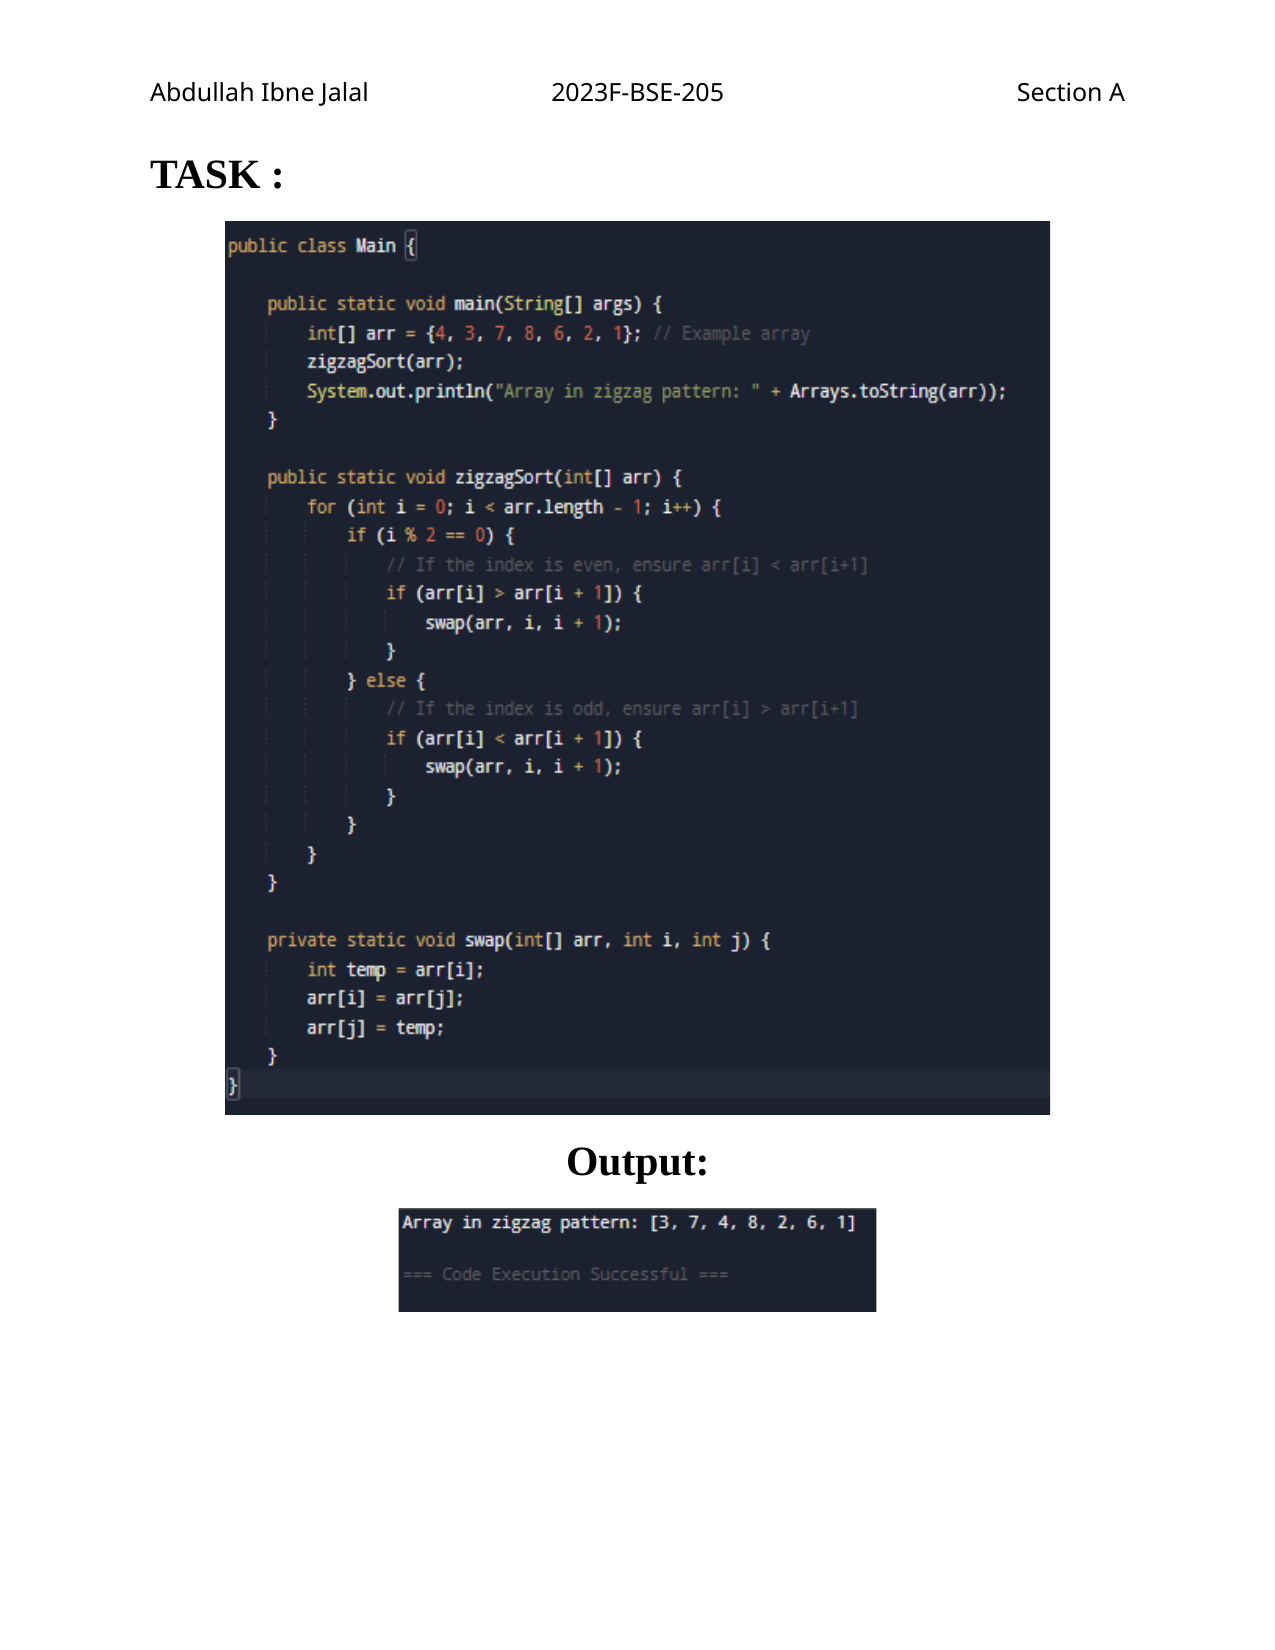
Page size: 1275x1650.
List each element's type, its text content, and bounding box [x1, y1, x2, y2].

picture [398, 1208, 877, 1312]
text Output: [150, 1137, 1125, 1185]
text TASK : [150, 150, 1125, 198]
picture [225, 221, 1050, 1115]
